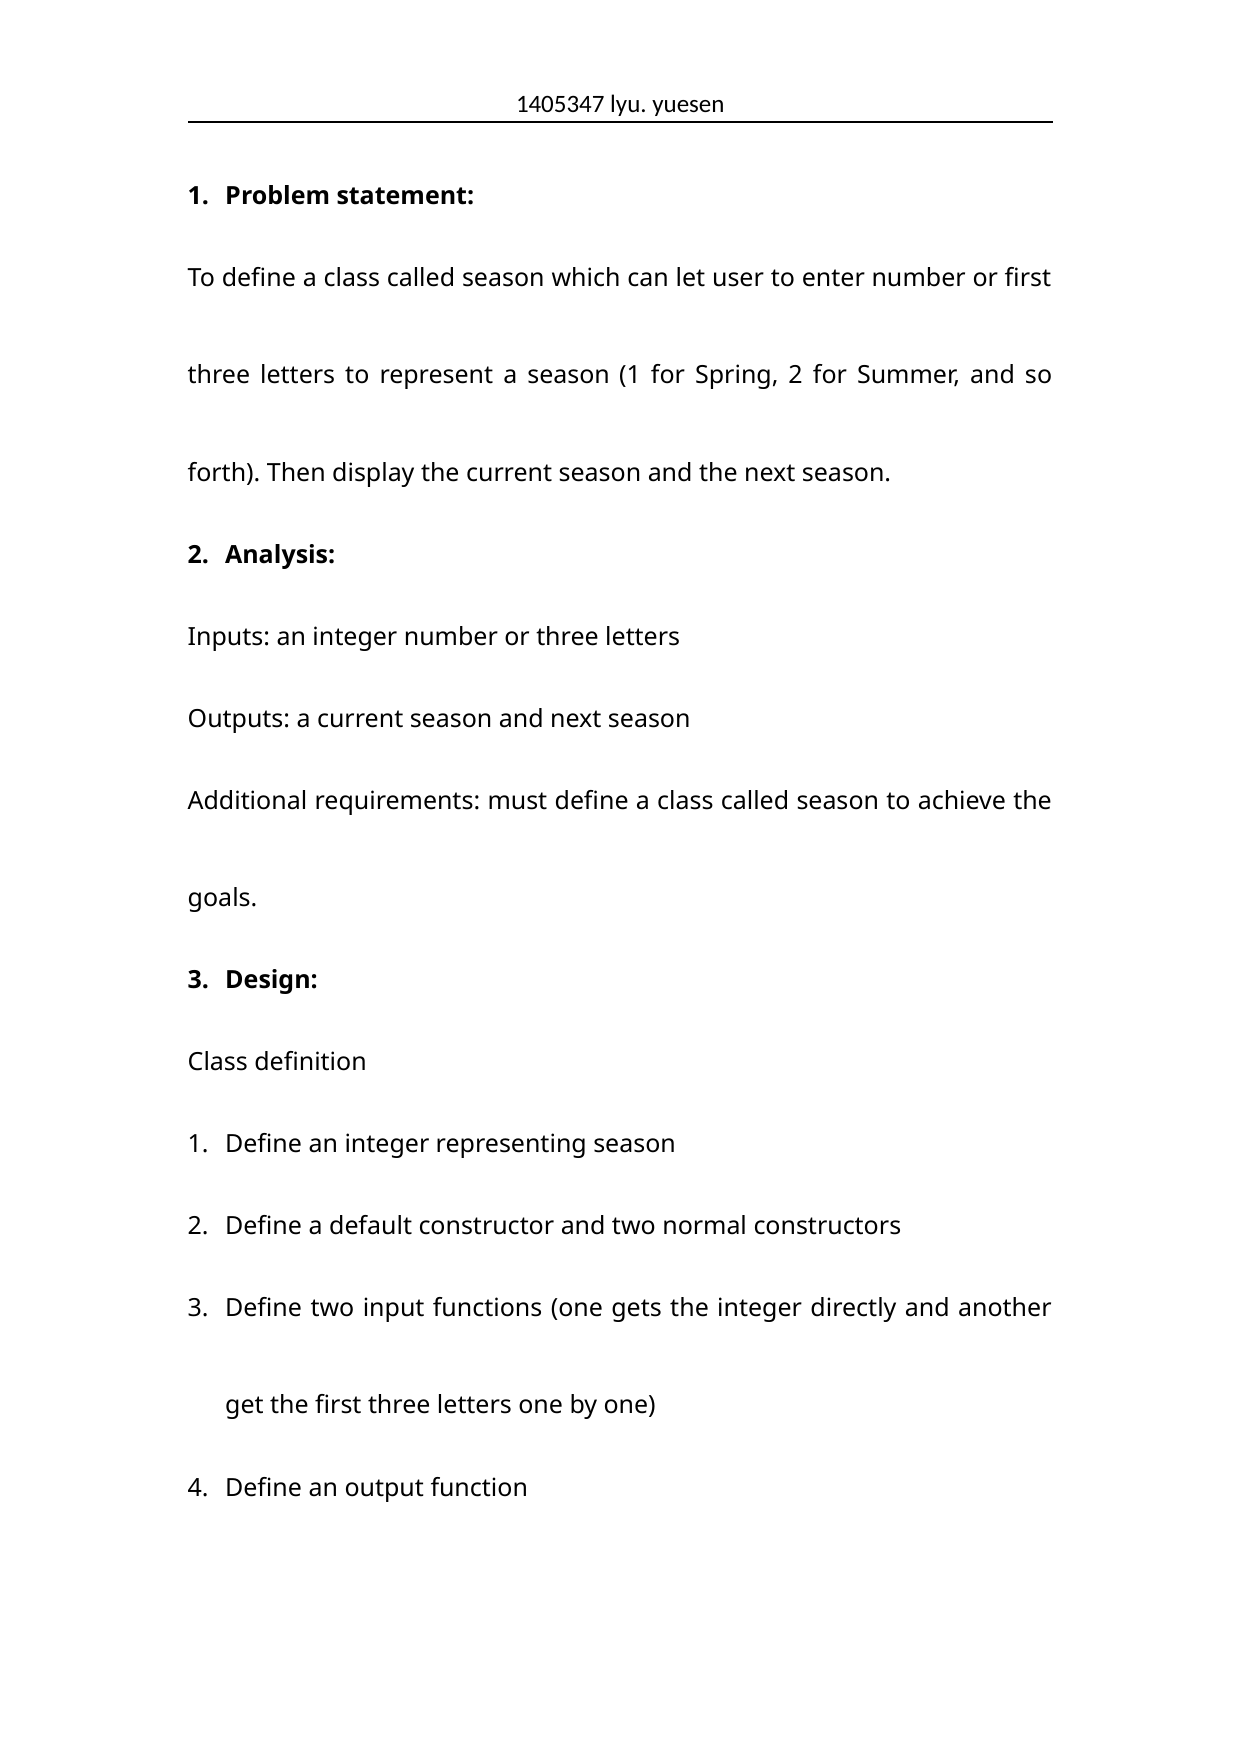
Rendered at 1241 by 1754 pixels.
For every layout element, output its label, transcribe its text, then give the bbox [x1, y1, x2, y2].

text To define a class called season which can let user to enter number or first three letters to represent a season (1 for Spring, 2 for Summer, and so forth). Then display the current season and the next season. [187, 244, 1053, 504]
list Define an integer representing season [187, 1110, 1053, 1175]
list Define a default constructor and two normal constructors [187, 1192, 1053, 1257]
text Class definition [187, 1028, 1053, 1093]
list Design: [187, 946, 1053, 1011]
text Inputs: an integer number or three letters [187, 603, 1053, 668]
list Problem statement: [187, 162, 1053, 227]
list Analysis: [187, 521, 1053, 586]
text Outputs: a current season and next season [187, 685, 1053, 750]
list Define two input functions (one gets the integer directly and another get the first three letters one by one) [187, 1274, 1053, 1437]
list Define an output function [187, 1454, 1053, 1519]
text Additional requirements: must define a class called season to achieve the goals. [187, 767, 1053, 929]
